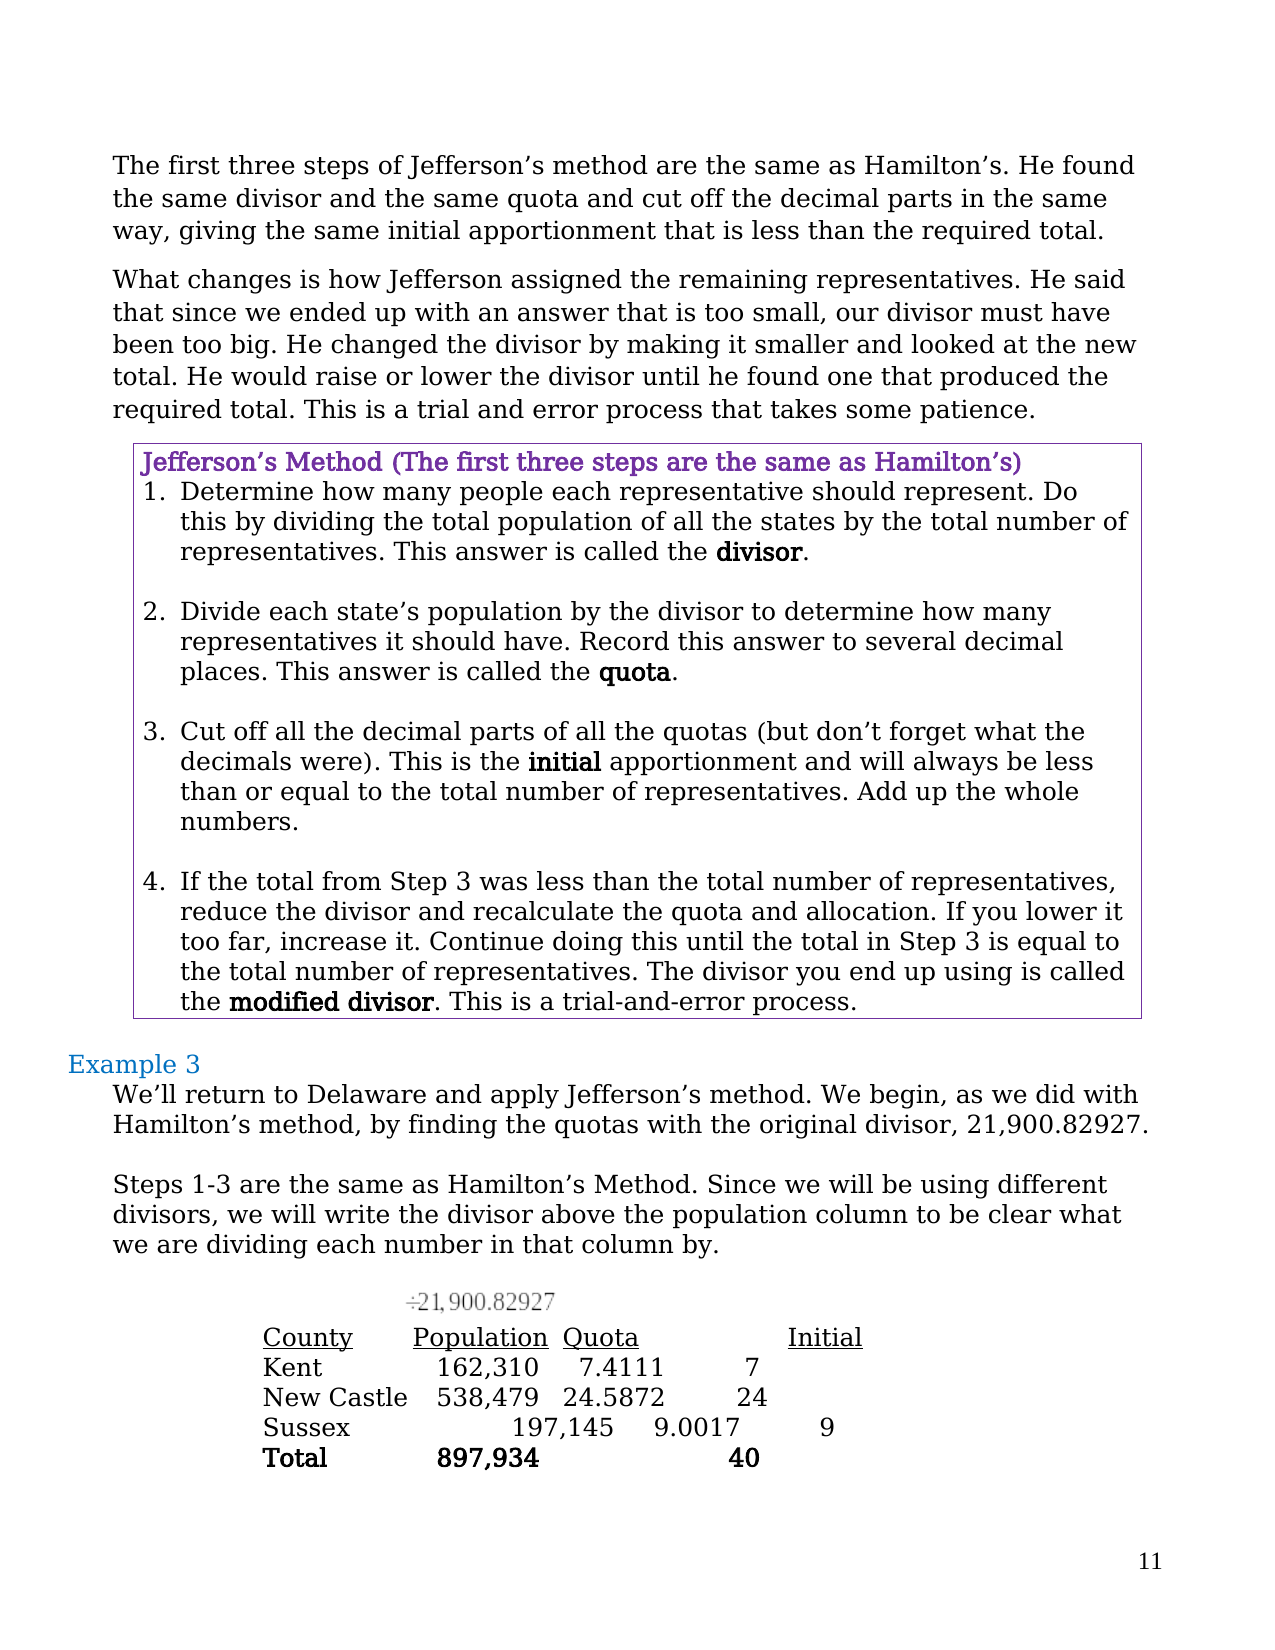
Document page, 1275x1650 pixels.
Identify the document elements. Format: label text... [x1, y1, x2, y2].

text Jefferson’s Method (The first three steps are the same as Hamilton’s) [134, 444, 1141, 476]
text The first three steps of Jefferson’s method are the same as Hamilton’s. He found the same divisor and the same quota and cut off the decimal parts in the same way, giving the same initial apportionment that is less than the required total. [112, 150, 1162, 245]
text What changes is how Jefferson assigned the remaining representatives. He said that since we ended up with an answer that is too small, our divisor must have been too big. He changed the divisor by making it smaller and looked at the new total. He would raise or lower the divisor until he found one that produced the required total. This is a trial and error process that takes some patience. [112, 264, 1162, 423]
text Example 3 [67, 1049, 1162, 1079]
text New Castle 538,479 24.5872 24 [112, 1382, 1162, 1412]
list Determine how many people each representative should represent. Do this by dividing the total population of all the states by the total number of representatives. This answer is called the divisor. [134, 476, 1141, 566]
list Cut off all the decimal parts of all the quotas (but don’t forget what the decimals were). This is the initial apportionment and will always be less than or equal to the total number of representatives. Add up the whole numbers. [134, 716, 1141, 836]
text Steps 1-3 are the same as Hamilton’s Method. Since we will be using different divisors, we will write the divisor above the population column to be clear what we are dividing each number in that column by. [112, 1169, 1162, 1259]
text Total 897,934 40 [112, 1442, 1162, 1472]
list Divide each state’s population by the divisor to determine how many representatives it should have. Record this answer to several decimal places. This answer is called the quota. [134, 596, 1141, 686]
text Kent 162,310 7.4111 7 [112, 1352, 1162, 1382]
text Sussex 197,145 9.0017 9 [112, 1412, 1162, 1442]
text County Population Quota Initial [112, 1322, 1162, 1352]
text We’ll return to Delaware and apply Jefferson’s method. We begin, as we did with Hamilton’s method, by finding the quotas with the original divisor, 21,900.82927. [112, 1079, 1162, 1139]
list If the total from Step 3 was less than the total number of representatives, reduce the divisor and recalculate the quota and allocation. If you lower it too far, increase it. Continue doing this until the total in Step 3 is equal to the total number of representatives. The divisor you end up using is called the modified divisor. This is a trial-and-error process. [134, 866, 1141, 1018]
